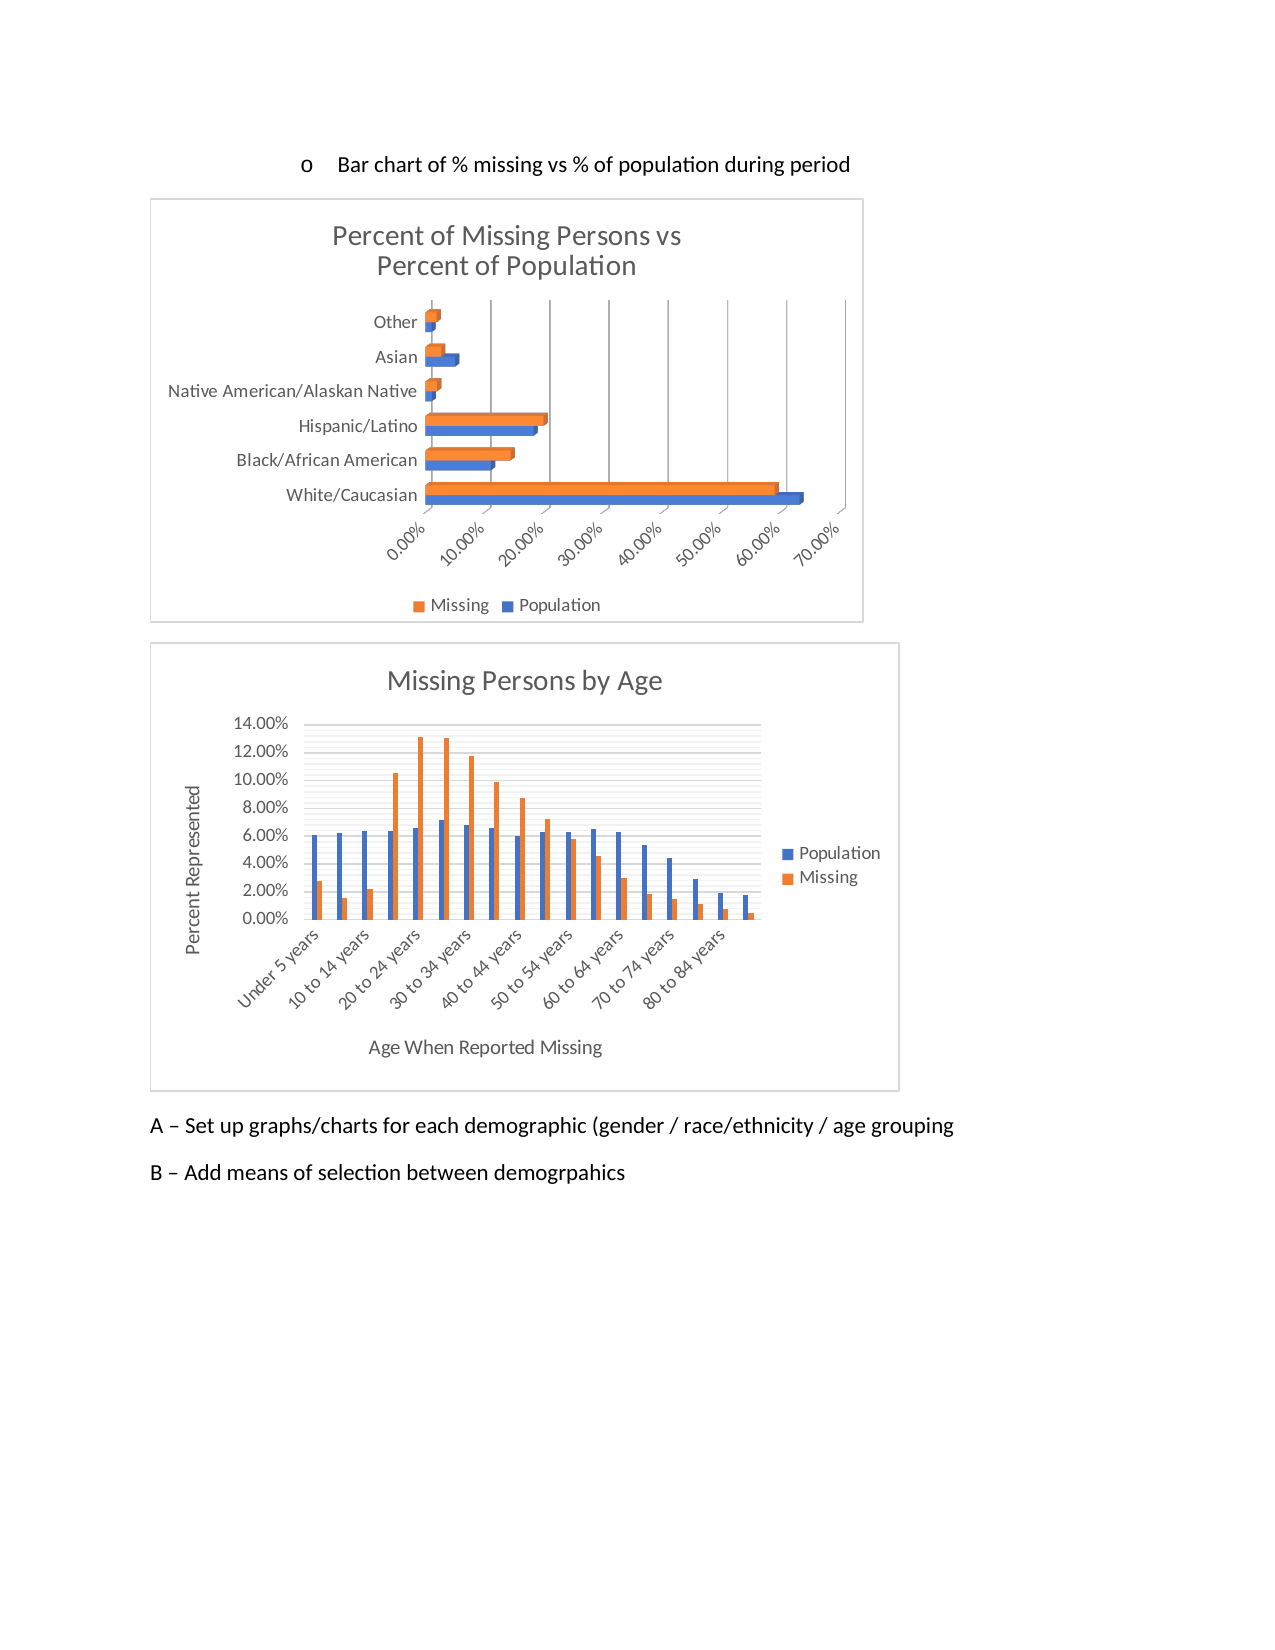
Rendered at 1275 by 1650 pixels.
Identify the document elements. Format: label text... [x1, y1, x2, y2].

text A – Set up graphs/charts for each demographic (gender / race/ethnicity / age grouping [150, 1111, 1125, 1139]
list Bar chart of % missing vs % of population during period [300, 150, 1125, 179]
text B – Add means of selection between demogrpahics [150, 1158, 1125, 1186]
